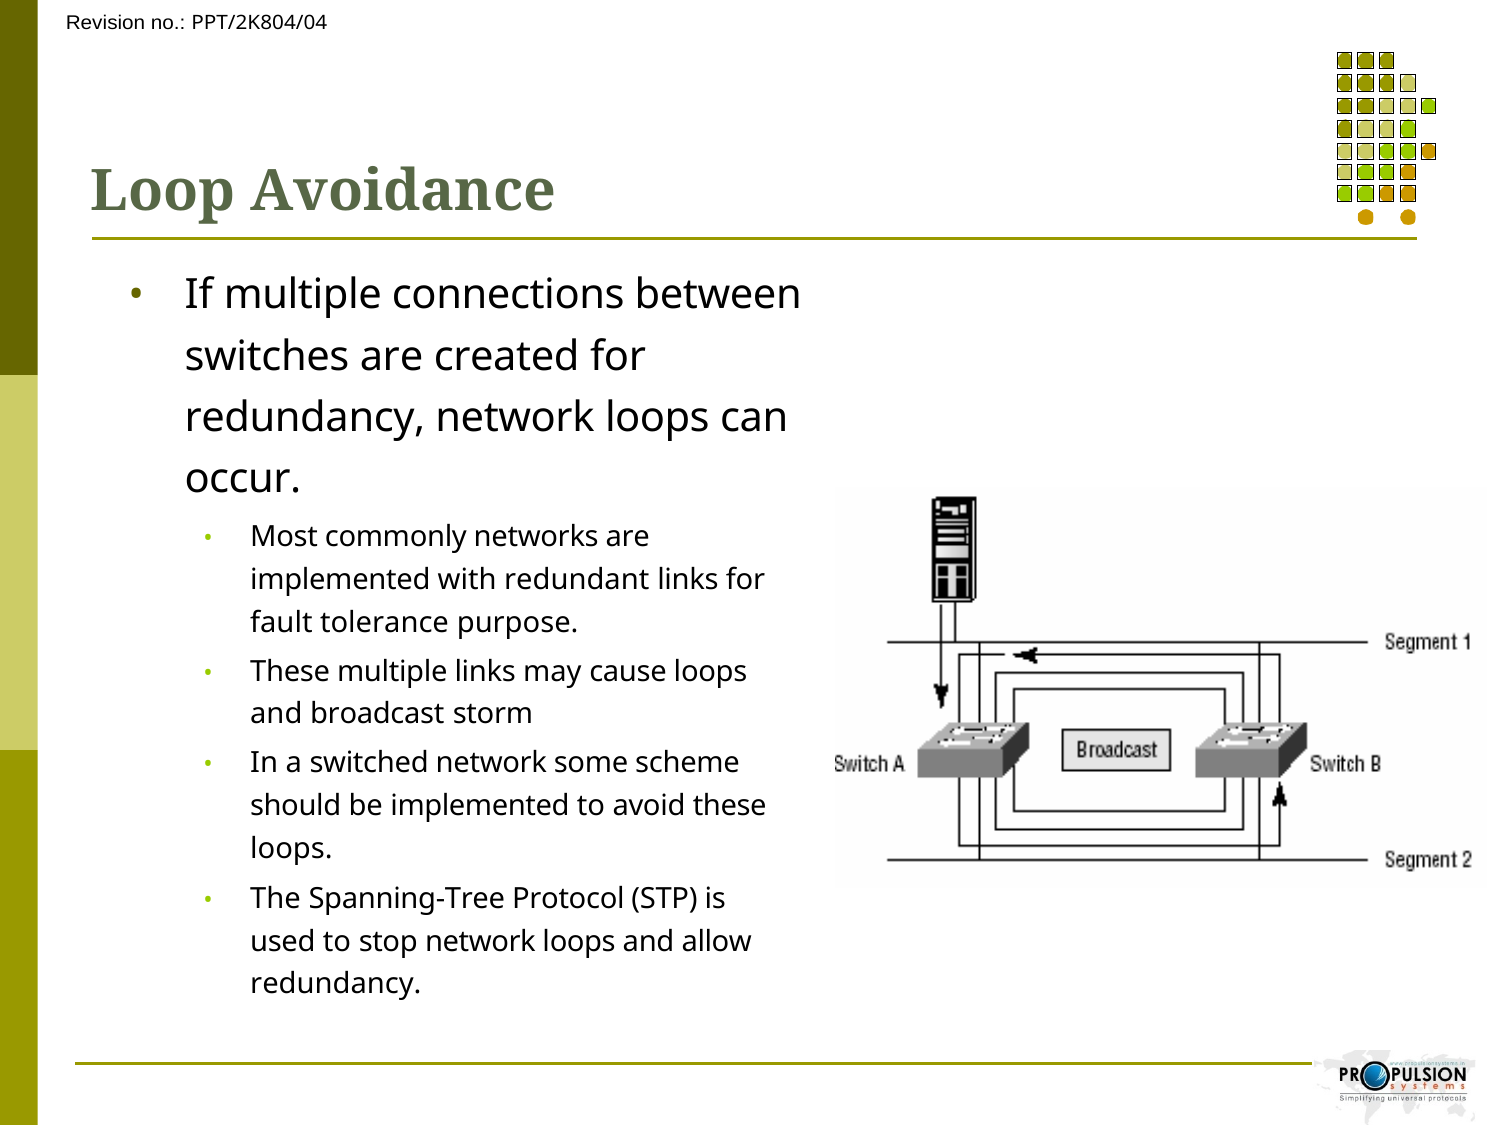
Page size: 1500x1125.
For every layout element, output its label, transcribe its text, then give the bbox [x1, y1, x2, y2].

list In a switched network some scheme should be implemented to avoid these loops. [203, 742, 811, 867]
text Loop Avoidance [91, 50, 1498, 223]
list Most commonly networks are implemented with redundant links for fault tolerance purpose. [203, 515, 804, 641]
picture [1312, 1050, 1477, 1125]
list These multiple links may cause loops and broadcast storm [203, 651, 797, 732]
list The Spanning-Tree Protocol (STP) is used to stop network loops and allow redundancy. [203, 877, 796, 1002]
picture [835, 487, 1488, 888]
picture [1400, 209, 1416, 225]
list If multiple connections between switches are created for redundancy, network loops can occur. [128, 264, 808, 505]
picture [1357, 209, 1374, 225]
text Revision no.: PPT/2K804/04 [66, 8, 1498, 35]
